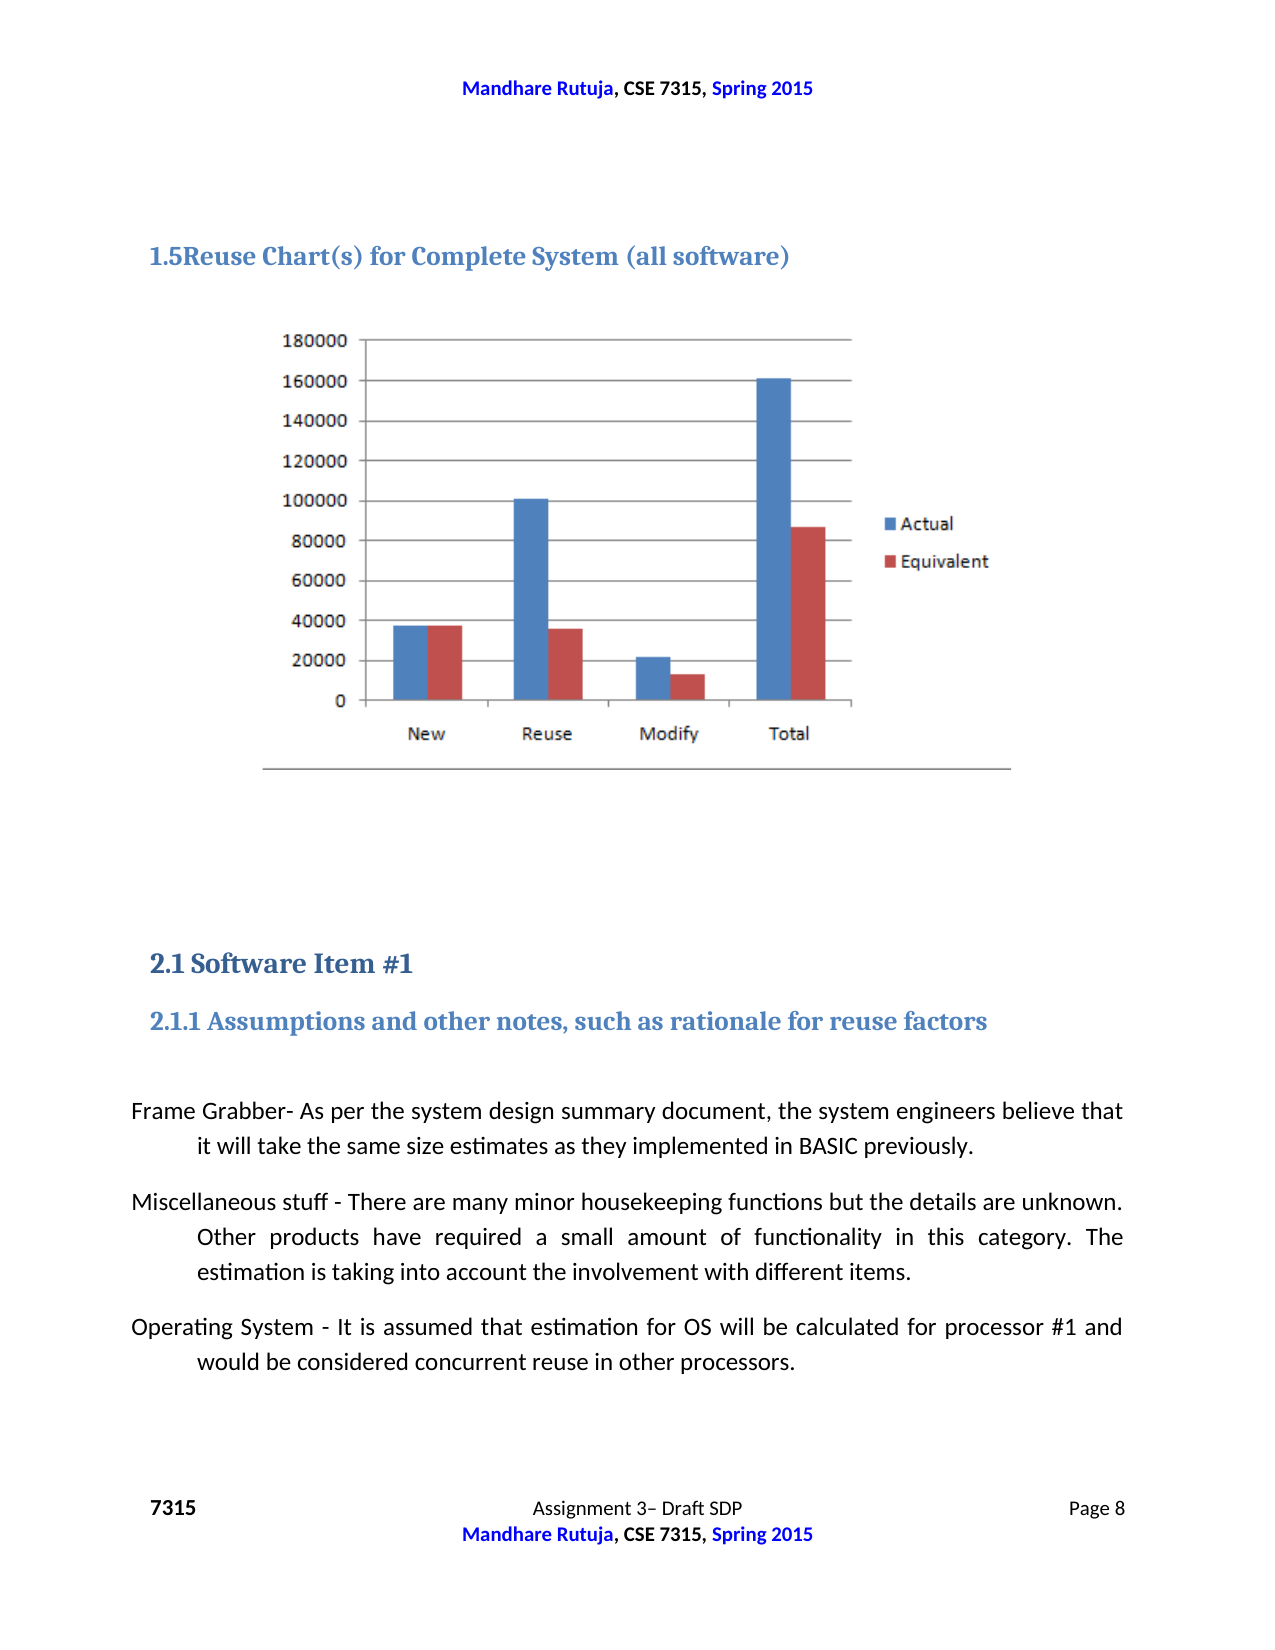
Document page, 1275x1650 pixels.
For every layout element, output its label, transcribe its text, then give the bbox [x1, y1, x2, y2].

text Frame Grabber- As per the system design summary document, the system engineers believe that it will take the same size estimates as they implemented in BASIC previously. [131, 1095, 1125, 1160]
subtitle 2.1 Software Item #1 [150, 947, 1125, 980]
picture [262, 319, 1012, 770]
text Operating System - It is assumed that estimation for OS will be calculated for processor #1 and would be considered concurrent reuse in other processors. [131, 1312, 1125, 1377]
text Miscellaneous stuff - There are many minor housekeeping functions but the details are unknown. Other products have required a small amount of functionality in this category. The estimation is taking into account the involvement with different items. [131, 1186, 1125, 1286]
subtitle 2.1.1 Assumptions and other notes, such as rationale for reuse factors [150, 1006, 1125, 1037]
subtitle 1.5Reuse Chart(s) for Complete System (all software) [150, 241, 1125, 272]
